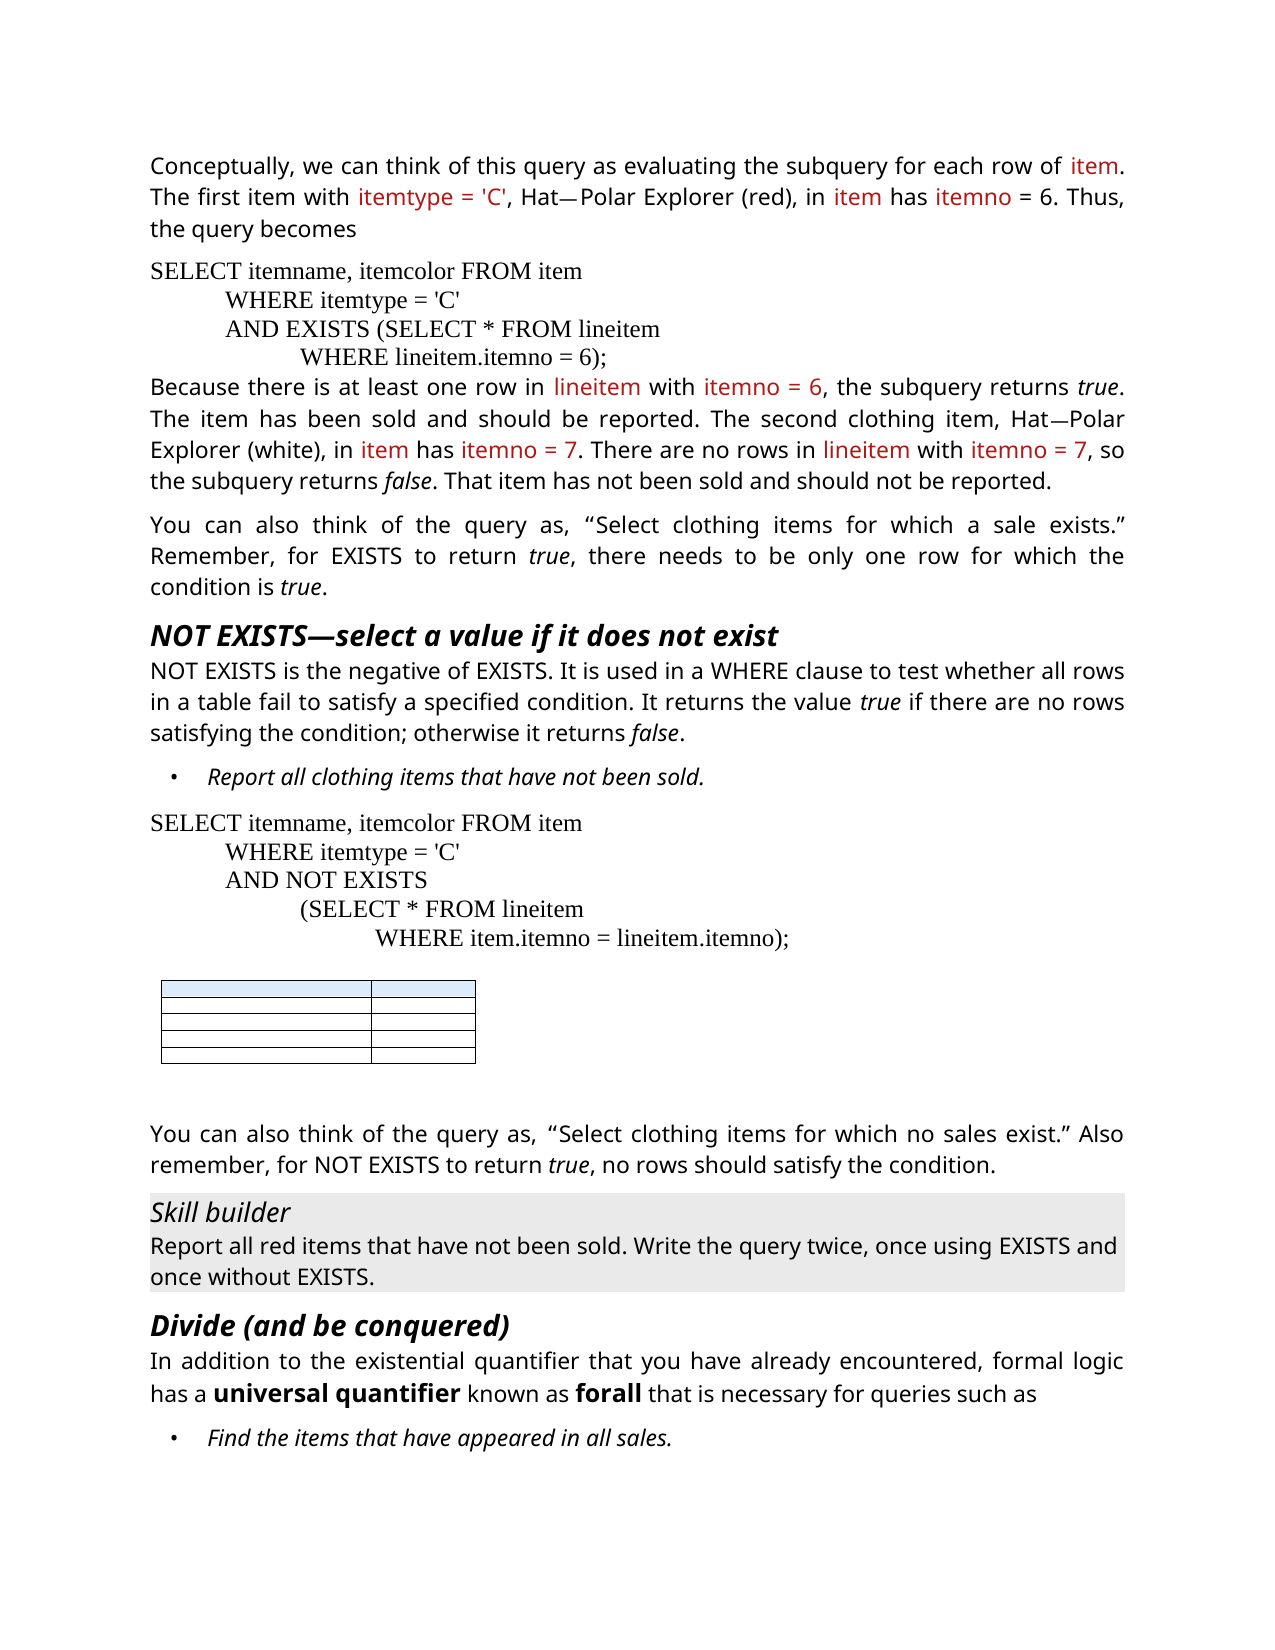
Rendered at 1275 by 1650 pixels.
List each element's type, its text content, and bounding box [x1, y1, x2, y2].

text In addition to the existential quantifier that you have already encountered, formal logic has a universal quantifier known as forall that is necessary for queries such as [150, 1344, 1125, 1410]
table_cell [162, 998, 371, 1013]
text Because there is at least one row in lineitem with itemno = 6, the subquery returns true. The item has been sold and should be reported. The second clothing item, Hat—Polar Explorer (white), in item has itemno = 7. There are no rows in lineitem with itemno = 7, so the subquery returns false. That item has not been sold and should not be reported. [150, 371, 1125, 496]
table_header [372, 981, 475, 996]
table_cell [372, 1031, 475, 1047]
text SELECT itemname, itemcolor FROM item [150, 256, 1125, 285]
text (SELECT * FROM lineitem [150, 894, 1125, 923]
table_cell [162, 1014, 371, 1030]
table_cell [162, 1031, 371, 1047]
text WHERE itemtype = 'C' [150, 285, 1125, 314]
list Report all clothing items that have not been sold. [169, 761, 1125, 792]
subtitle Divide (and be conquered) [150, 1305, 1125, 1344]
text WHERE item.itemno = lineitem.itemno); [150, 923, 1125, 952]
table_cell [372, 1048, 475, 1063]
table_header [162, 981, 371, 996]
subtitle Skill builder [150, 1193, 1125, 1230]
text AND EXISTS (SELECT * FROM lineitem [150, 314, 1125, 342]
text You can also think of the query as, “Select clothing items for which a sale exists.” Remember, for EXISTS to return true, there needs to be only one row for which the condition is true. [150, 509, 1125, 602]
list Find the items that have appeared in all sales. [169, 1422, 1125, 1454]
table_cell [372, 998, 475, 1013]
text NOT EXISTS is the negative of EXISTS. It is used in a WHERE clause to test whether all rows in a table fail to satisfy a specified condition. It returns the value true if there are no rows satisfying the condition; otherwise it returns false. [150, 655, 1125, 748]
text You can also think of the query as, “Select clothing items for which no sales exist.” Also remember, for NOT EXISTS to return true, no rows should satisfy the condition. [150, 1118, 1125, 1181]
text Conceptually, we can think of this query as evaluating the subquery for each row of item. The first item with itemtype = 'C', Hat—Polar Explorer (red), in item has itemno = 6. Thus, the query becomes [150, 150, 1125, 244]
text WHERE itemtype = 'C' [150, 837, 1125, 865]
subtitle NOT EXISTS—select a value if it does not exist [150, 615, 1125, 655]
text Report all red items that have not been sold. Write the query twice, once using EXISTS and once without EXISTS. [150, 1230, 1125, 1292]
text WHERE lineitem.itemno = 6); [150, 342, 1125, 371]
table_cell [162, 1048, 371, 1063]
text SELECT itemname, itemcolor FROM item [150, 808, 1125, 837]
text AND NOT EXISTS [150, 865, 1125, 894]
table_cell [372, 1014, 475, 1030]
